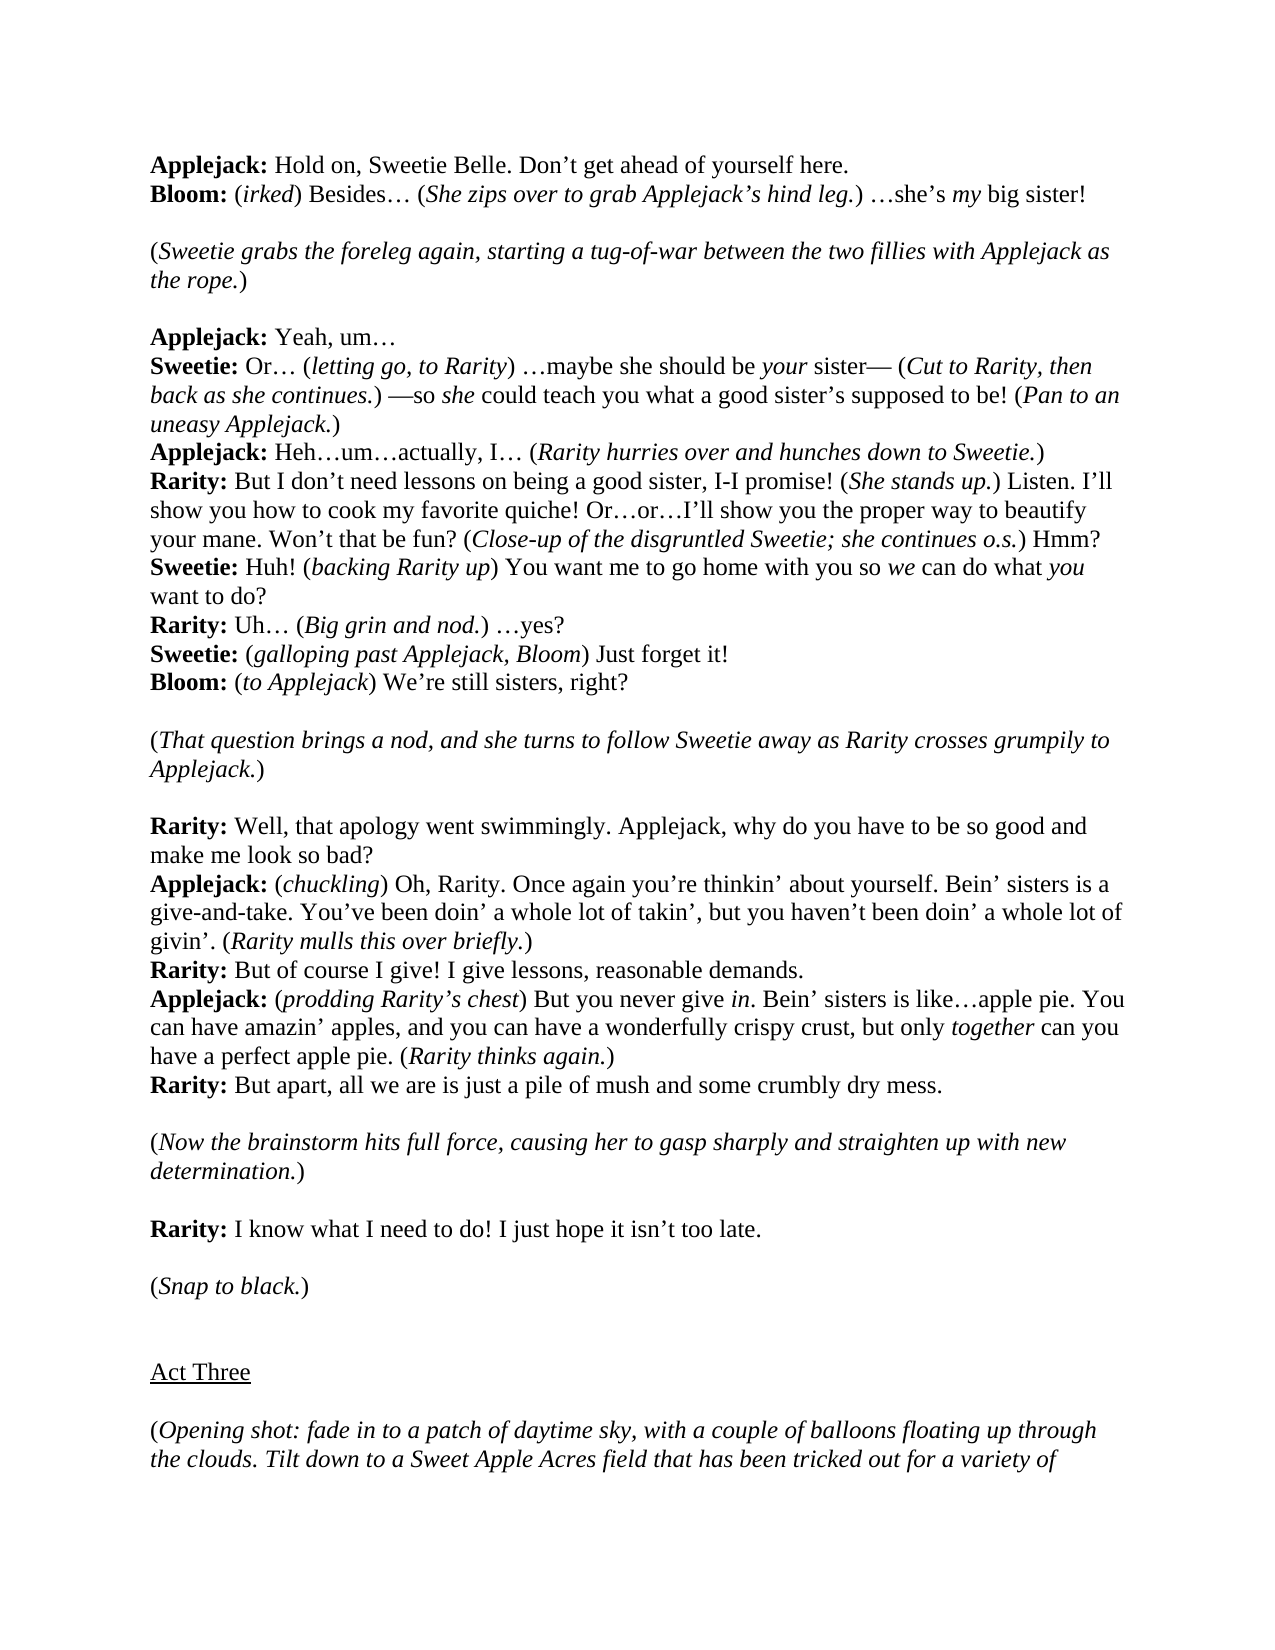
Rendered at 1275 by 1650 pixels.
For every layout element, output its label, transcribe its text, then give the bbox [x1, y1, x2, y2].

text Applejack: (chuckling) Oh, Rarity. Once again you’re thinkin’ about yourself. Bein’ sisters is a give-and-take. You’ve been doin’ a whole lot of takin’, but you haven’t been doin’ a whole lot of givin’. (Rarity mulls this over briefly.) [150, 869, 1125, 955]
text (Now the brainstorm hits full force, causing her to gasp sharply and straighten up with new determination.) [150, 1127, 1125, 1185]
text Act Three [150, 1357, 1125, 1386]
text Applejack: Yeah, um… [150, 322, 1125, 351]
text Bloom: (irked) Besides… (She zips over to grab Applejack’s hind leg.) …she’s my big sister! [150, 179, 1125, 207]
text Applejack: Heh…um…actually, I… (Rarity hurries over and hunches down to Sweetie.) [150, 437, 1125, 466]
text Rarity: But I don’t need lessons on being a good sister, I-I promise! (She stands up.) Listen. I’ll show you how to cook my favorite quiche! Or…or…I’ll show you the proper way to beautify your mane. Won’t that be fun? (Close-up of the disgruntled Sweetie; she continues o.s.) Hmm? [150, 466, 1125, 552]
text (Sweetie grabs the foreleg again, starting a tug-of-war between the two fillies with Applejack as the rope.) [150, 236, 1125, 294]
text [150, 1415, 1125, 1472]
text Rarity: But apart, all we are is just a pile of mush and some crumbly dry mess. [150, 1070, 1125, 1099]
text Sweetie: Huh! (backing Rarity up) You want me to go home with you so we can do what you want to do? [150, 552, 1125, 610]
text Applejack: Hold on, Sweetie Belle. Don’t get ahead of yourself here. [150, 150, 1125, 179]
text (Snap to black.) [150, 1271, 1125, 1300]
text Sweetie: (galloping past Applejack, Bloom) Just forget it! [150, 639, 1125, 667]
text Bloom: (to Applejack) We’re still sisters, right? [150, 667, 1125, 696]
text (That question brings a nod, and she turns to follow Sweetie away as Rarity crosses grumpily to Applejack.) [150, 725, 1125, 782]
text Rarity: Well, that apology went swimmingly. Applejack, why do you have to be so good and make me look so bad? [150, 811, 1125, 869]
text Sweetie: Or… (letting go, to Rarity) …maybe she should be your sister— (Cut to Rarity, then back as she continues.) —so she could teach you what a good sister’s supposed to be! (Pan to an uneasy Applejack.) [150, 351, 1125, 437]
text Applejack: (prodding Rarity’s chest) But you never give in. Bein’ sisters is like…apple pie. You can have amazin’ apples, and you can have a wonderfully crispy crust, but only together can you have a perfect apple pie. (Rarity thinks again.) [150, 984, 1125, 1070]
text Rarity: Uh… (Big grin and nod.) …yes? [150, 610, 1125, 639]
text Rarity: I know what I need to do! I just hope it isn’t too late. [150, 1214, 1125, 1242]
text Rarity: But of course I give! I give lessons, reasonable demands. [150, 955, 1125, 984]
